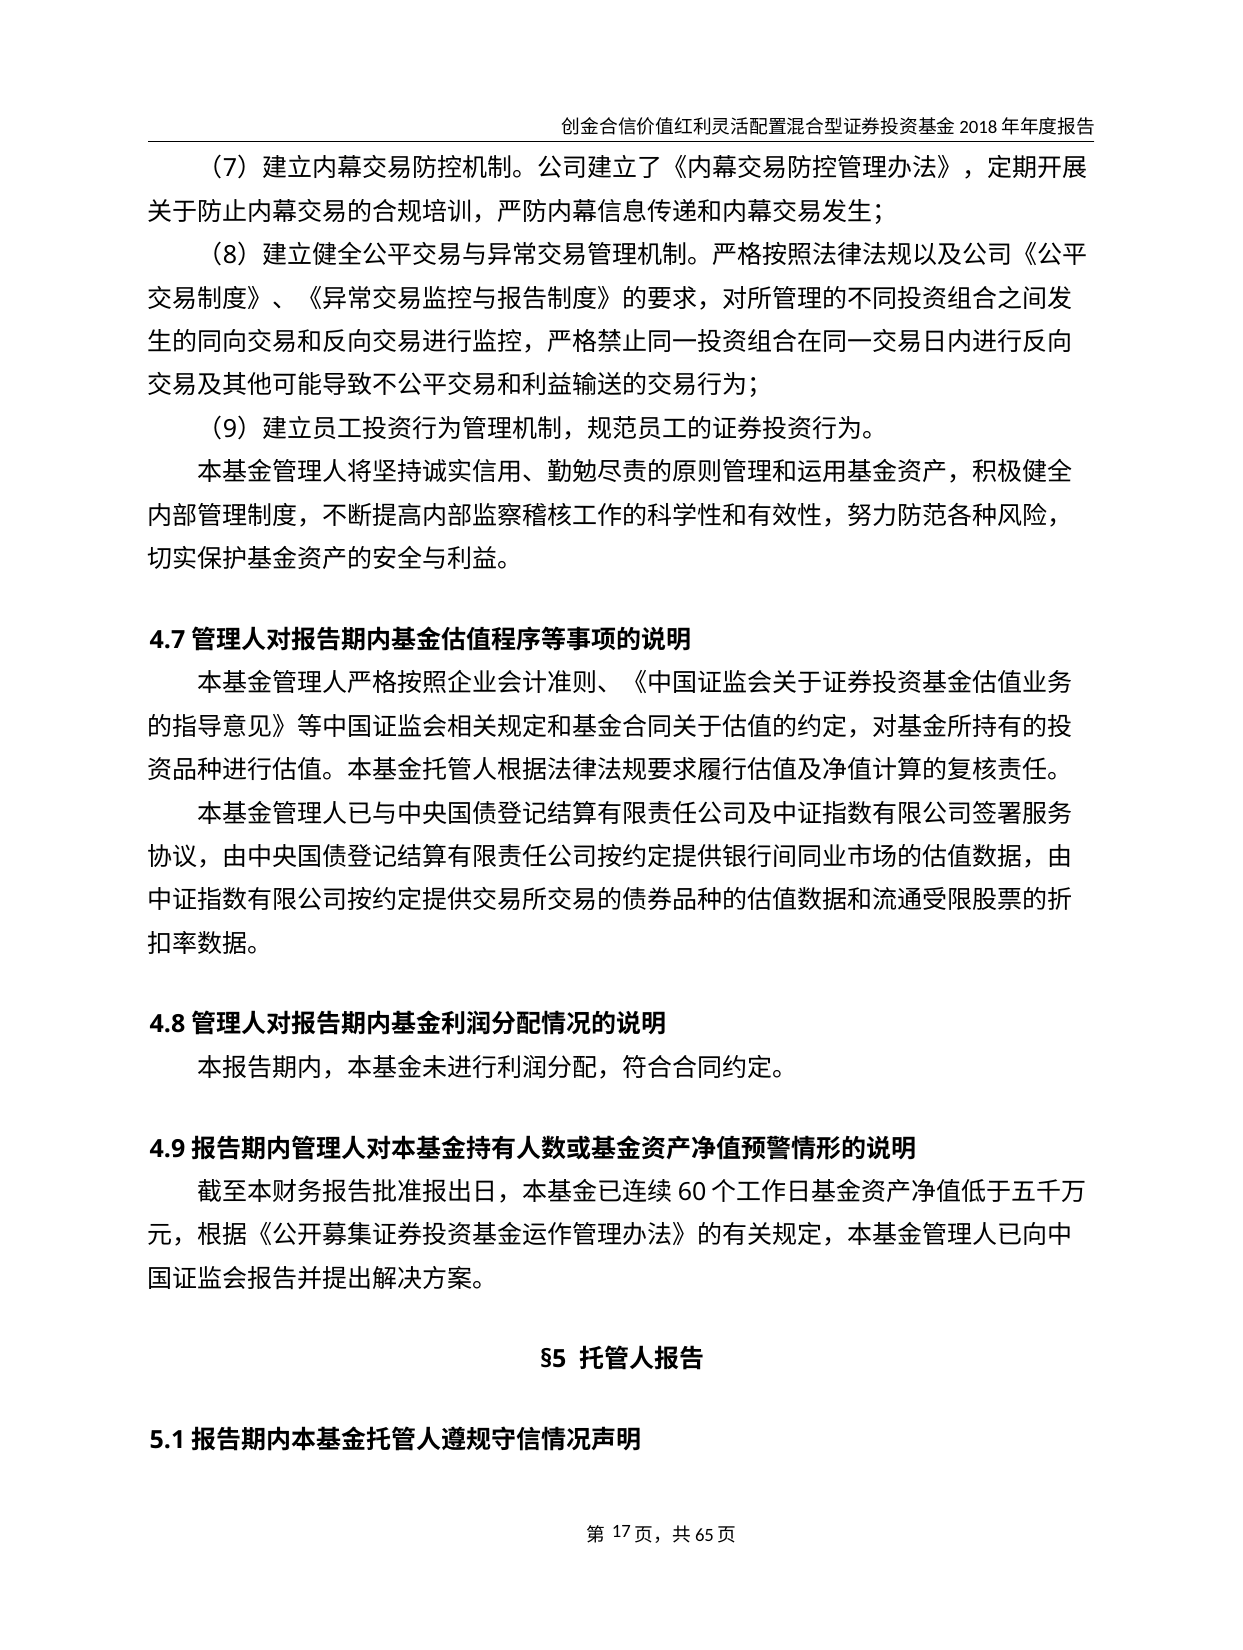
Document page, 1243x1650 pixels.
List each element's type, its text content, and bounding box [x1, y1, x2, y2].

text 本报告期内，本基金未进行利润分配，符合合同约定。 [148, 1047, 1094, 1084]
text 4.8 管理人对报告期内基金利润分配情况的说明 [149, 1004, 1094, 1040]
text 本基金管理人严格按照企业会计准则、《中国证监会关于证券投资基金估值业务的指导意见》等中国证监会相关规定和基金合同关于估值的约定，对基金所持有的投资品种进行估值。本基金托管人根据法律法规要求履行估值及净值计算的复核责任。 [148, 663, 1094, 786]
text 截至本财务报告批准报出日，本基金已连续60个工作日基金资产净值低于五千万元，根据《公开募集证券投资基金运作管理办法》的有关规定，本基金管理人已向中国证监会报告并提出解决方案。 [148, 1171, 1094, 1294]
text 本基金管理人已与中央国债登记结算有限责任公司及中证指数有限公司签署服务协议，由中央国债登记结算有限责任公司按约定提供银行间同业市场的估值数据，由中证指数有限公司按约定提供交易所交易的债券品种的估值数据和流通受限股票的折扣率数据。 [148, 793, 1094, 959]
text 4.7 管理人对报告期内基金估值程序等事项的说明 [149, 619, 1094, 656]
text 本基金管理人将坚持诚实信用、勤勉尽责的原则管理和运用基金资产，积极健全内部管理制度，不断提高内部监察稽核工作的科学性和有效性，努力防范各种风险，切实保护基金资产的安全与利益。 [148, 452, 1094, 575]
text 5.1 报告期内本基金托管人遵规守信情况声明 [149, 1419, 1094, 1456]
text （9）建立员工投资行为管理机制，规范员工的证券投资行为。 [148, 408, 1094, 444]
text （8）建立健全公平交易与异常交易管理机制。严格按照法律法规以及公司《公平交易制度》、《异常交易监控与报告制度》的要求，对所管理的不同投资组合之间发生的同向交易和反向交易进行监控，严格禁止同一投资组合在同一交易日内进行反向交易及其他可能导致不公平交易和利益输送的交易行为； [148, 234, 1094, 401]
text （7）建立内幕交易防控机制。公司建立了《内幕交易防控管理办法》，定期开展关于防止内幕交易的合规培训，严防内幕信息传递和内幕交易发生； [148, 148, 1094, 227]
text 4.9 报告期内管理人对本基金持有人数或基金资产净值预警情形的说明 [149, 1128, 1094, 1164]
text §5 托管人报告 [149, 1339, 1094, 1375]
